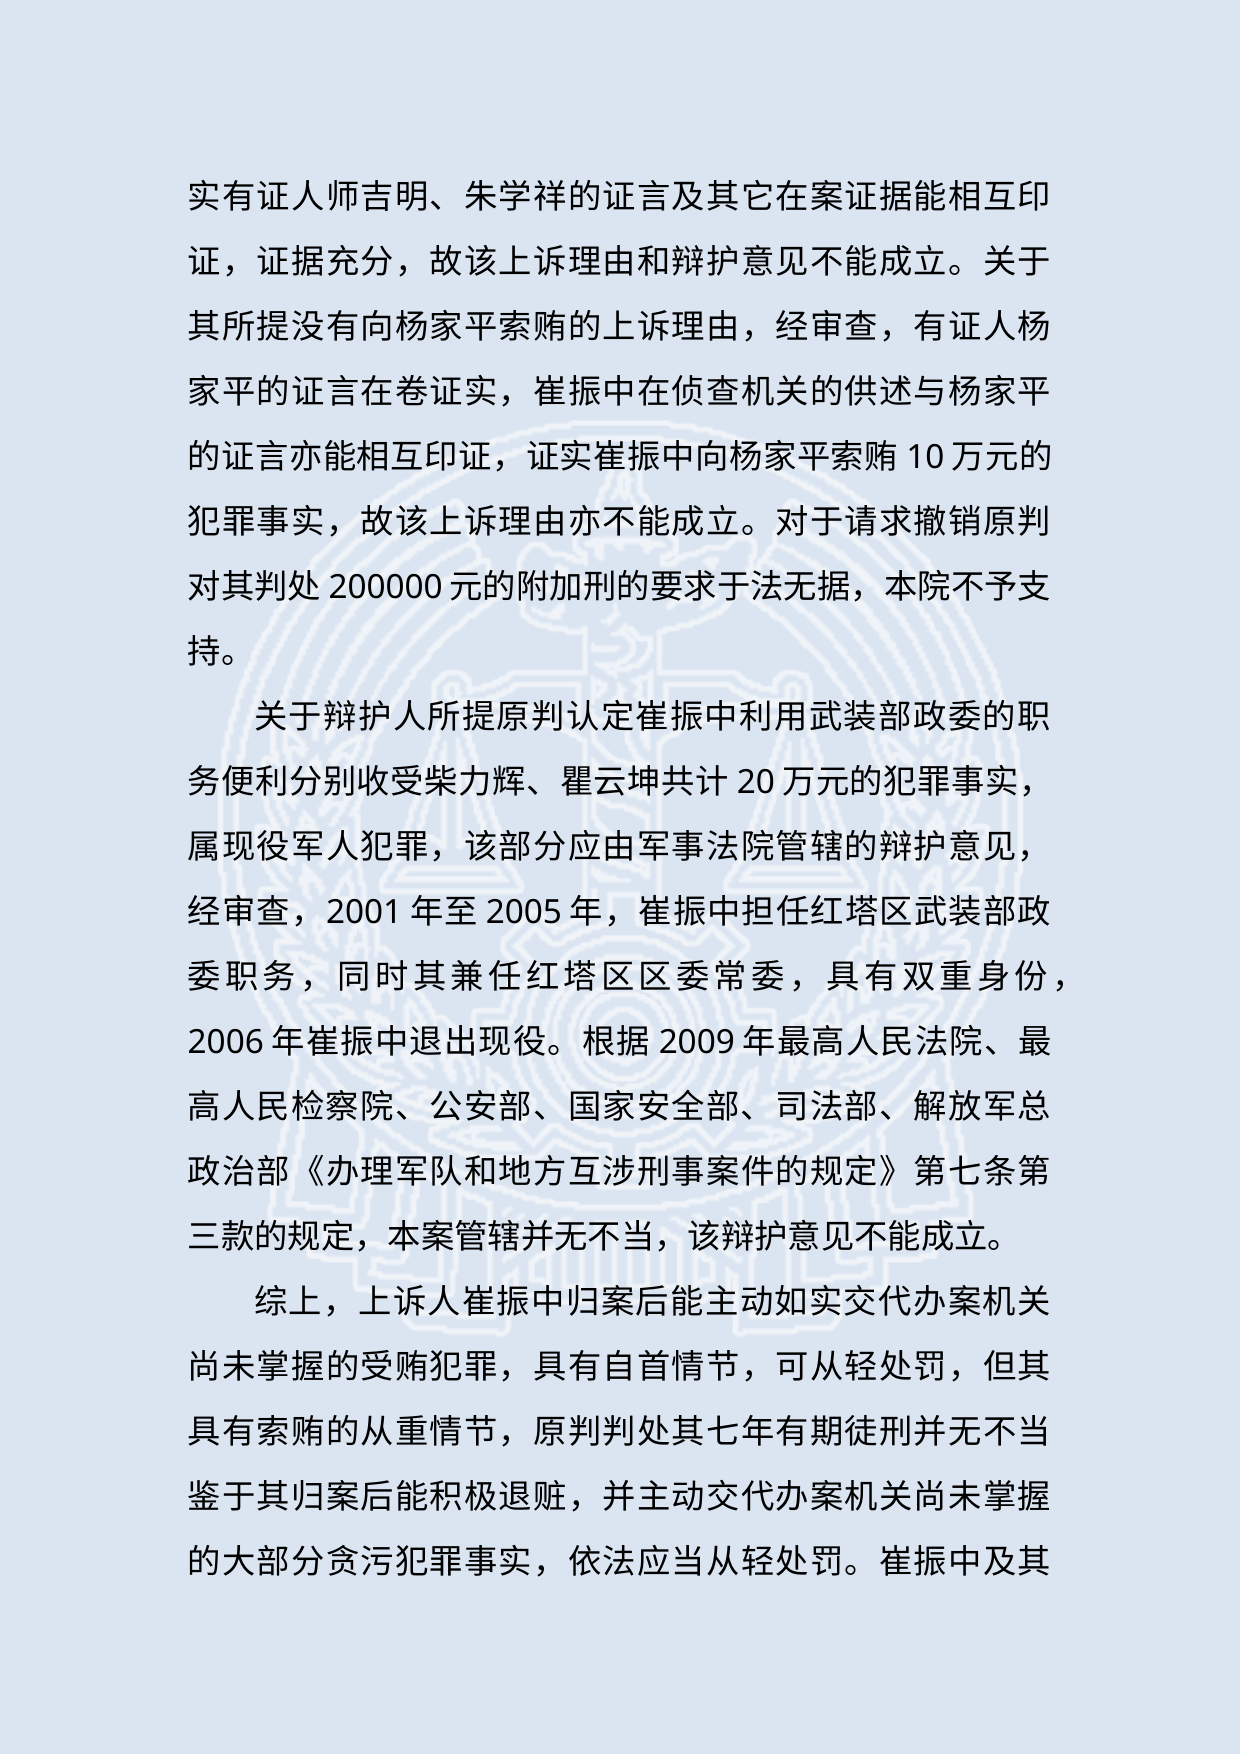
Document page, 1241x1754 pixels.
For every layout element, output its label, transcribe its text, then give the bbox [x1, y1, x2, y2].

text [187, 1267, 1053, 1592]
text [187, 162, 1053, 682]
text 关于辩护人所提原判认定崔振中利用武装部政委的职务便利分别收受柴力辉、瞿云坤共计20万元的犯罪事实，属现役军人犯罪，该部分应由军事法院管辖的辩护意见，经审查，2001年至2005年，崔振中担任红塔区武装部政委职务，同时其兼任红塔区区委常委，具有双重身份，2006年崔振中退出现役。根据2009年最高人民法院、最高人民检察院、公安部、国家安全部、司法部、解放军总政治部《办理军队和地方互涉刑事案件的规定》第七条第三款的规定，本案管辖并无不当，该辩护意见不能成立。 [187, 682, 1053, 1267]
